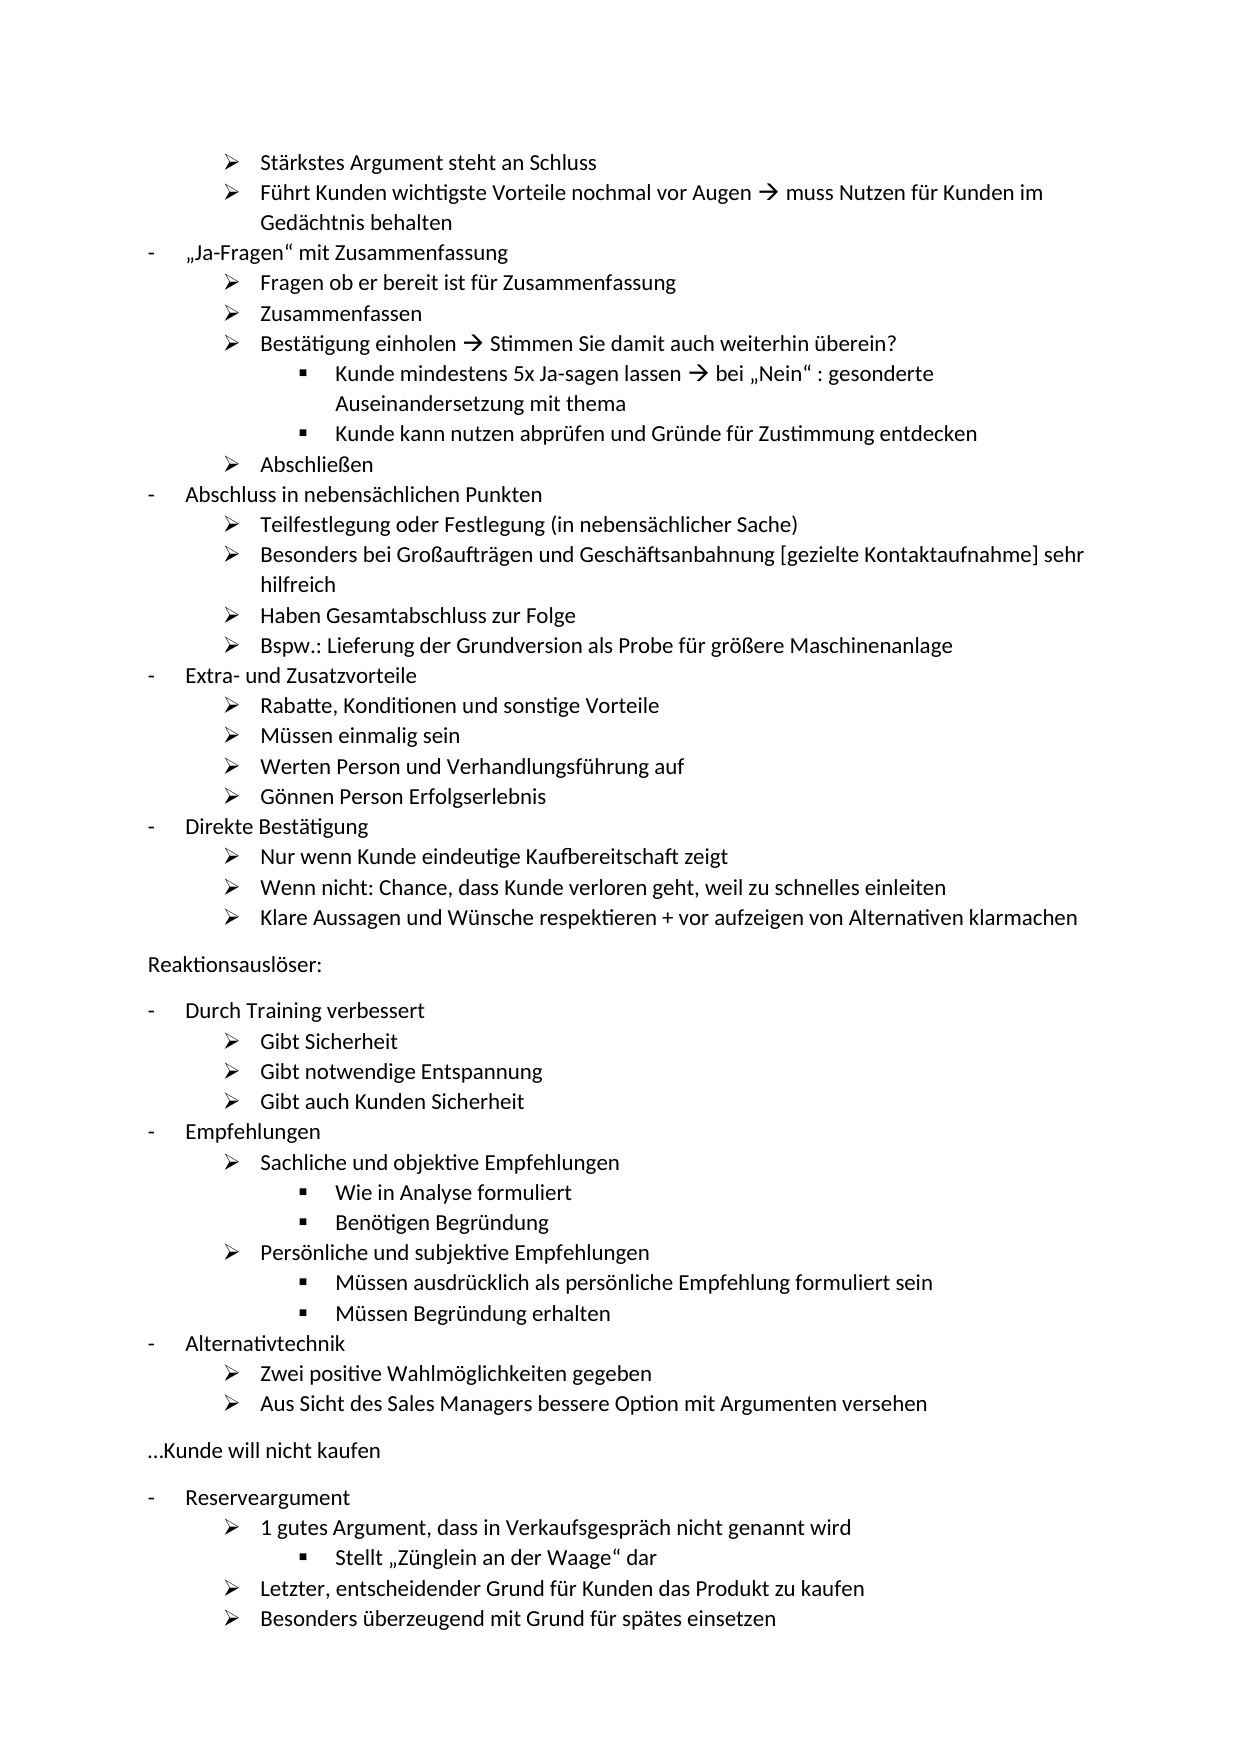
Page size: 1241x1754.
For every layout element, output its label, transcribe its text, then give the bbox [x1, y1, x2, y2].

list Besonders überzeugend mit Grund für spätes einsetzen [223, 1604, 1093, 1632]
text Reaktionsauslöser: [148, 950, 1093, 978]
list Reserveargument [148, 1483, 1093, 1511]
list Stärkstes Argument steht an Schluss [223, 148, 1093, 176]
list Rabatte, Konditionen und sonstige Vorteile [223, 691, 1093, 719]
list Führt Kunden wichtigste Vorteile nochmal vor Augen muss Nutzen für Kunden im Gedächtnis behalten [223, 178, 1093, 236]
list „Ja-Fragen“ mit Zusammenfassung [148, 238, 1093, 266]
list Wie in Analyse formuliert [298, 1178, 1093, 1206]
list Letzter, entscheidender Grund für Kunden das Produkt zu kaufen [223, 1574, 1093, 1602]
list Aus Sicht des Sales Managers bessere Option mit Argumenten versehen [223, 1389, 1093, 1417]
list Bspw.: Lieferung der Grundversion als Probe für größere Maschinenanlage [223, 631, 1093, 659]
list Gönnen Person Erfolgserlebnis [223, 782, 1093, 810]
list Durch Training verbessert [148, 997, 1093, 1024]
list Nur wenn Kunde eindeutige Kaufbereitschaft zeigt [223, 842, 1093, 870]
list Direkte Bestätigung [148, 812, 1093, 840]
list Gibt Sicherheit [223, 1027, 1093, 1055]
list Haben Gesamtabschluss zur Folge [223, 601, 1093, 629]
list Gibt auch Kunden Sicherheit [223, 1087, 1093, 1115]
list Kunde mindestens 5x Ja-sagen lassen bei „Nein“ : gesonderte Auseinandersetzung mit thema [298, 359, 1093, 417]
list Zusammenfassen [223, 299, 1093, 327]
list Alternativtechnik [148, 1329, 1093, 1357]
list Empfehlungen [148, 1117, 1093, 1145]
list Müssen ausdrücklich als persönliche Empfehlung formuliert sein [298, 1268, 1093, 1296]
list 1 gutes Argument, dass in Verkaufsgespräch nicht genannt wird [223, 1513, 1093, 1541]
list Klare Aussagen und Wünsche respektieren + vor aufzeigen von Alternativen klarmachen [223, 903, 1093, 931]
list Kunde kann nutzen abprüfen und Gründe für Zustimmung entdecken [298, 419, 1093, 447]
list Stellt „Zünglein an der Waage“ dar [298, 1543, 1093, 1571]
list Extra- und Zusatzvorteile [148, 661, 1093, 689]
list Zwei positive Wahlmöglichkeiten gegeben [223, 1359, 1093, 1387]
list Müssen einmalig sein [223, 722, 1093, 749]
list Teilfestlegung oder Festlegung (in nebensächlicher Sache) [223, 510, 1093, 538]
list Gibt notwendige Entspannung [223, 1057, 1093, 1085]
list Persönliche und subjektive Empfehlungen [223, 1238, 1093, 1266]
text …Kunde will nicht kaufen [148, 1436, 1093, 1464]
list Müssen Begründung erhalten [298, 1299, 1093, 1327]
list Bestätigung einholen Stimmen Sie damit auch weiterhin überein? [223, 329, 1093, 357]
list Werten Person und Verhandlungsführung auf [223, 752, 1093, 780]
list Wenn nicht: Chance, dass Kunde verloren geht, weil zu schnelles einleiten [223, 873, 1093, 901]
list Abschließen [223, 450, 1093, 478]
list Abschluss in nebensächlichen Punkten [148, 480, 1093, 508]
list Besonders bei Großaufträgen und Geschäftsanbahnung [gezielte Kontaktaufnahme] sehr hilfreich [223, 540, 1093, 598]
list Benötigen Begründung [298, 1208, 1093, 1236]
list Sachliche und objektive Empfehlungen [223, 1148, 1093, 1176]
list Fragen ob er bereit ist für Zusammenfassung [223, 268, 1093, 296]
